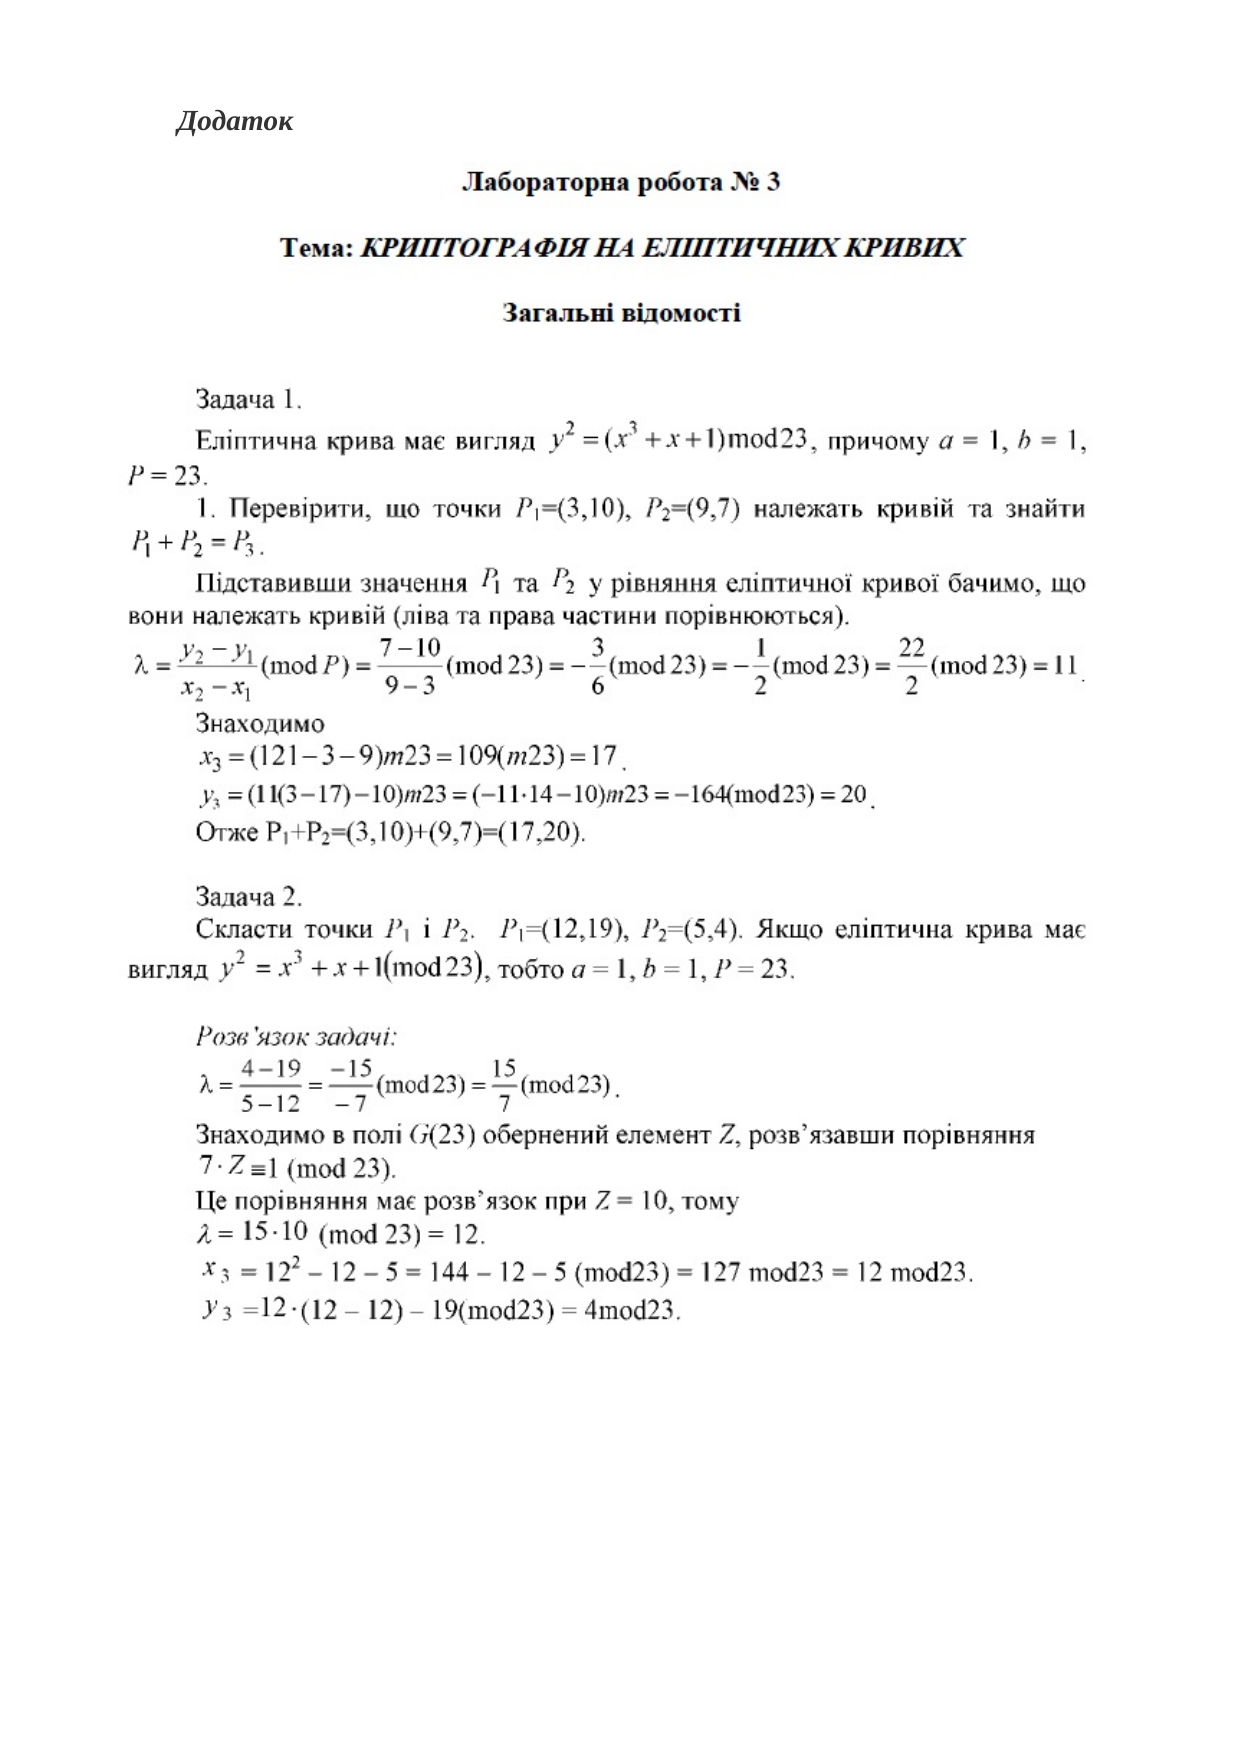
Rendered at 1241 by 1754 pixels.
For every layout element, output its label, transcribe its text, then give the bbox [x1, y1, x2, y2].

picture [118, 162, 1093, 1325]
text Додаток [177, 103, 1152, 137]
